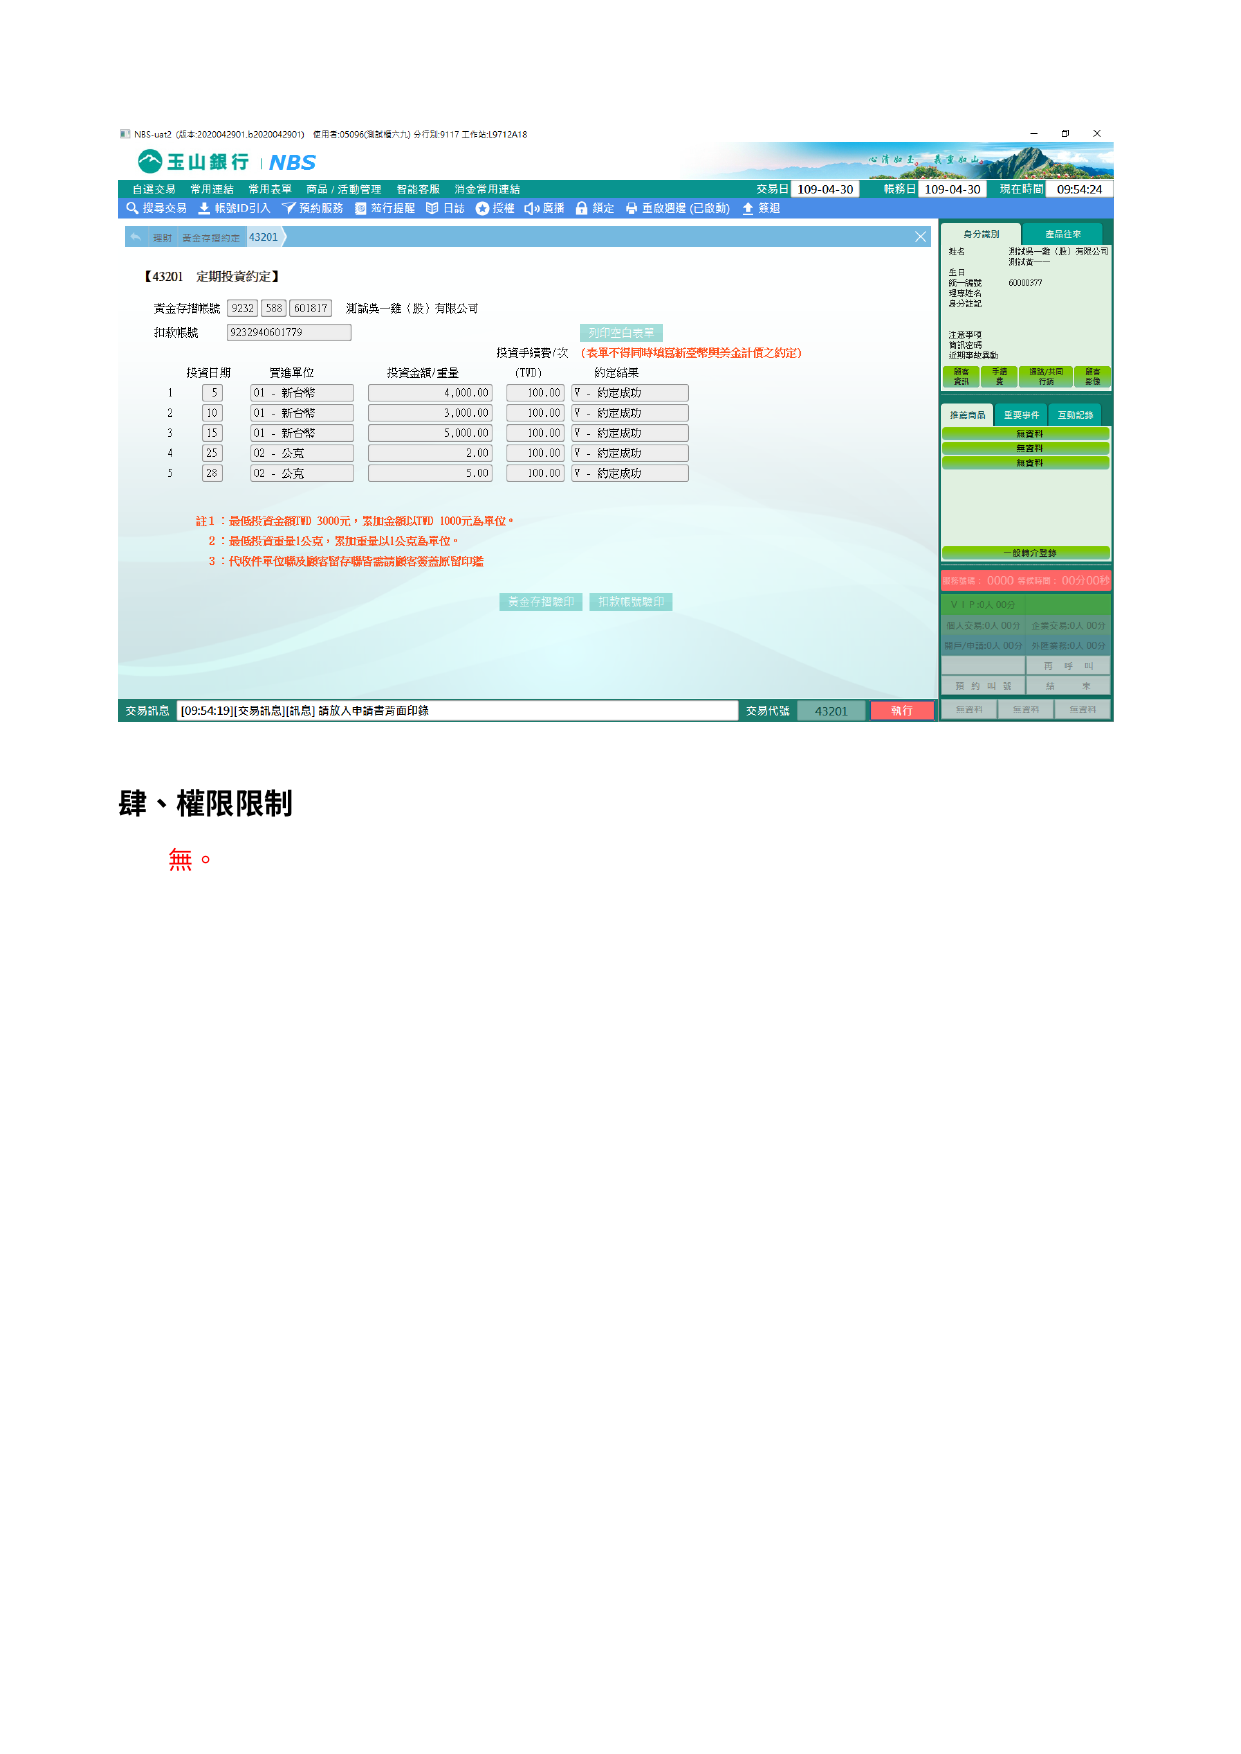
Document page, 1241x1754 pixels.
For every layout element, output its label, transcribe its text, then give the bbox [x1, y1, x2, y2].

text 肆、權限限制 [118, 764, 1122, 839]
text 無。 [118, 839, 1122, 877]
picture [118, 127, 1114, 722]
